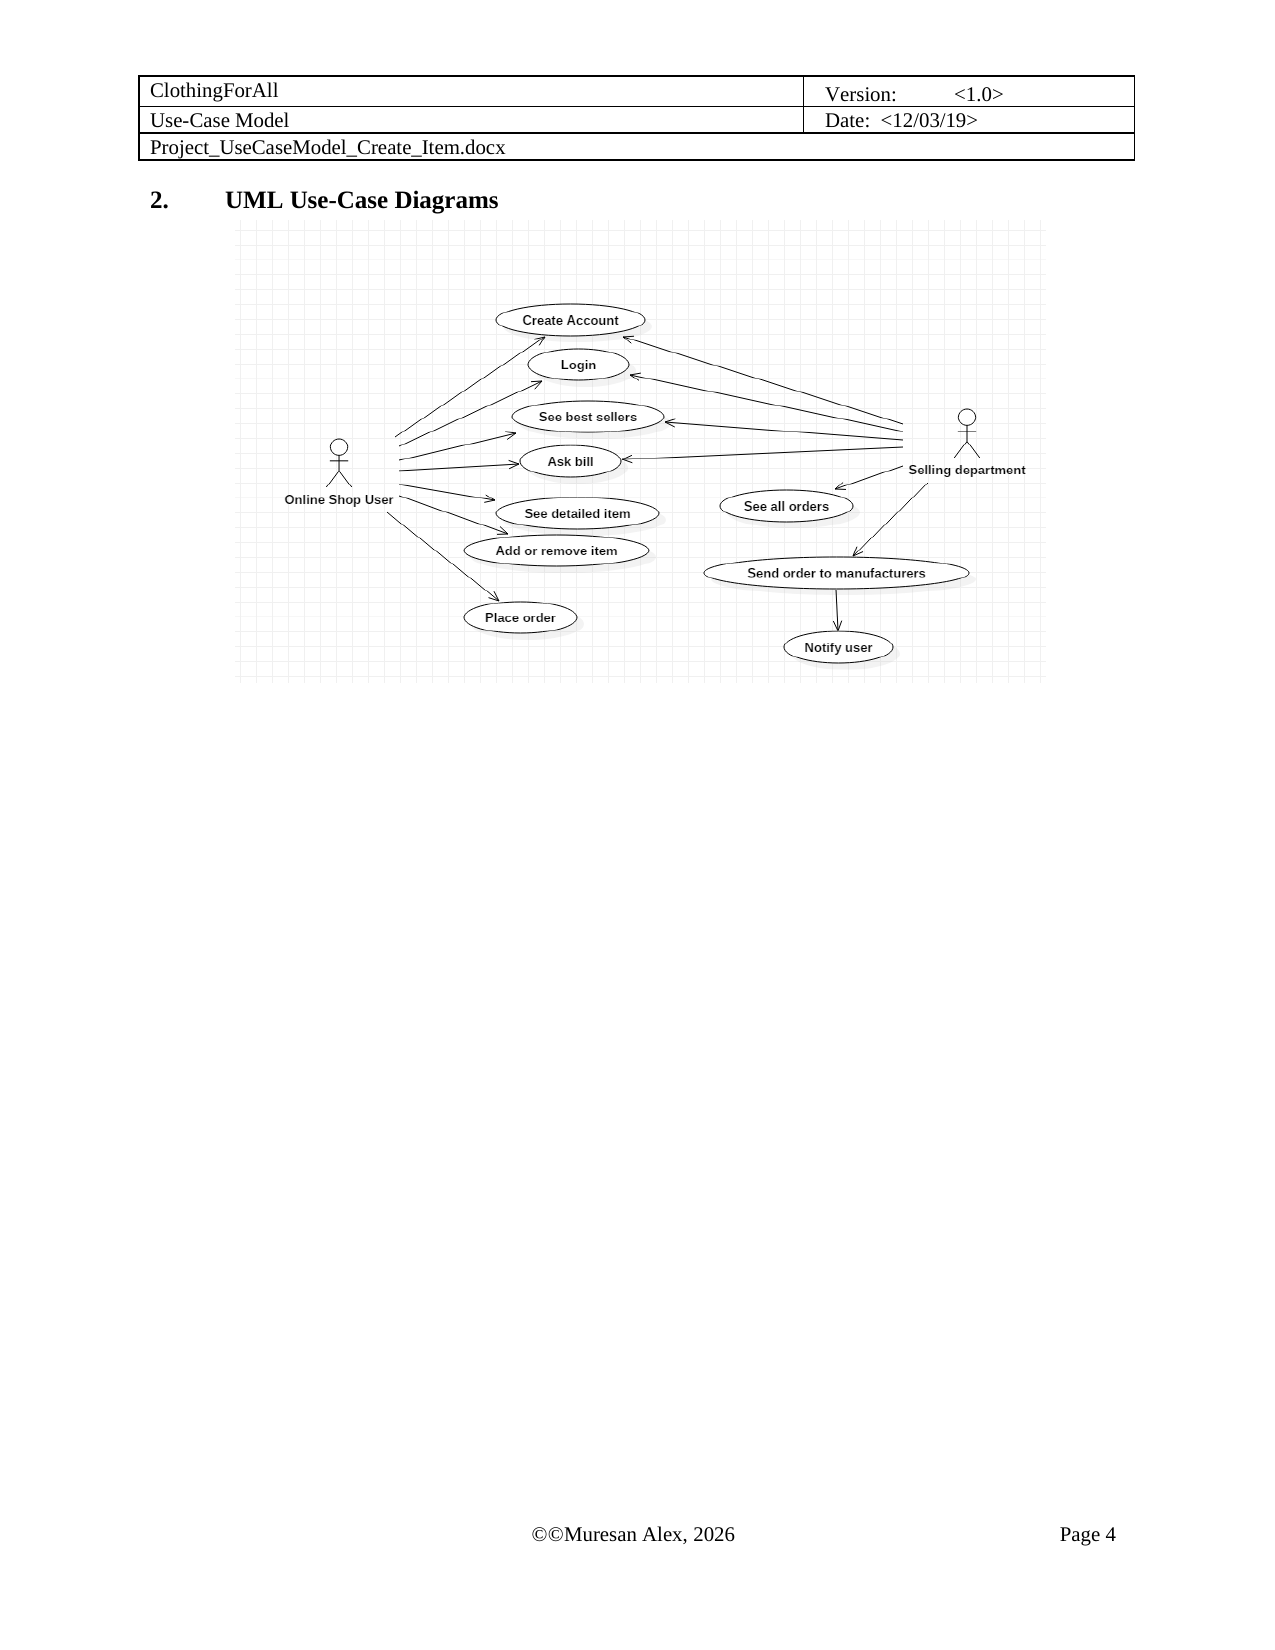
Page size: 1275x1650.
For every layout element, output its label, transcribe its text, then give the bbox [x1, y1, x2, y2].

subtitle UML Use-Case Diagrams [150, 185, 1125, 214]
picture [235, 220, 1046, 683]
